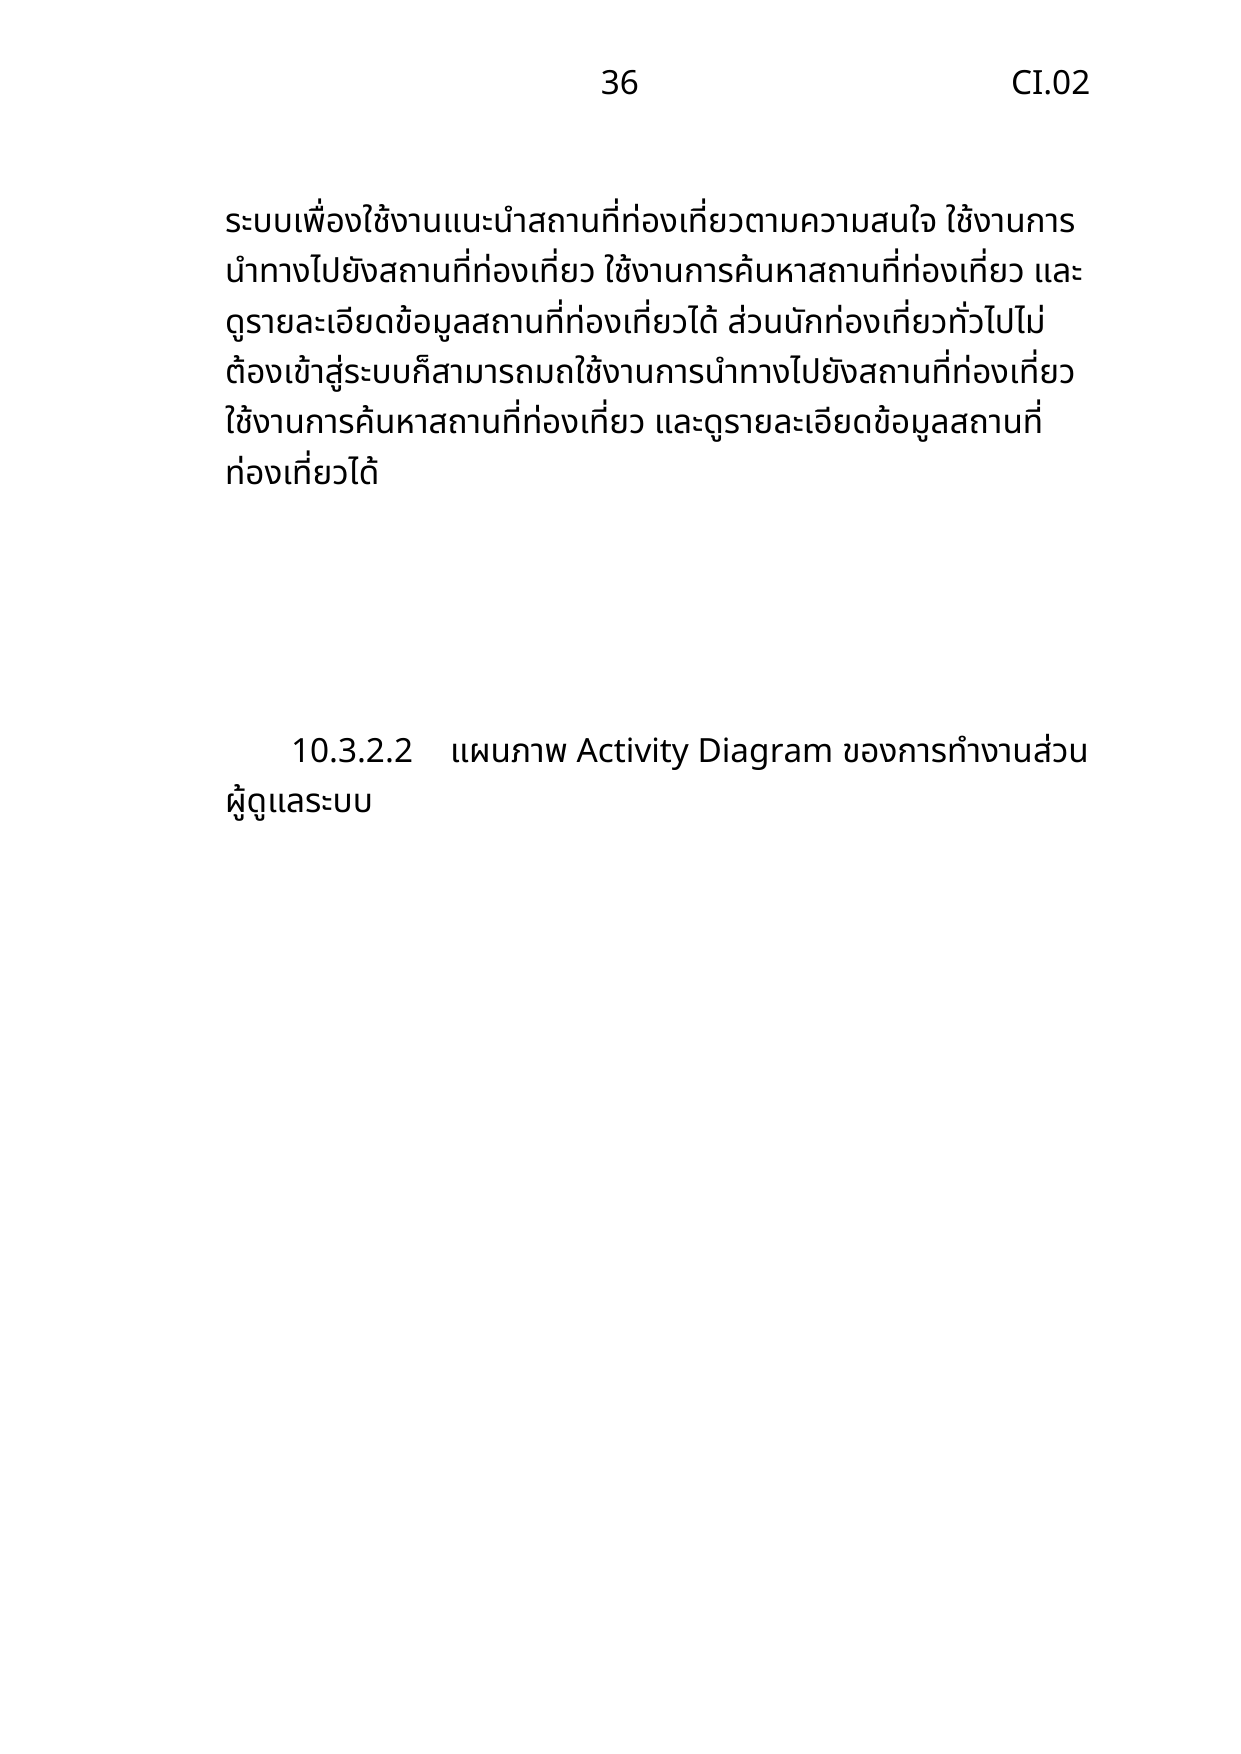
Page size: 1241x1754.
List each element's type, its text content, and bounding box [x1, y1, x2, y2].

list แผนภาพ Activity Diagram ของการทำงานส่วนผู้ดูแลระบบ [225, 726, 1090, 827]
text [225, 197, 1090, 499]
